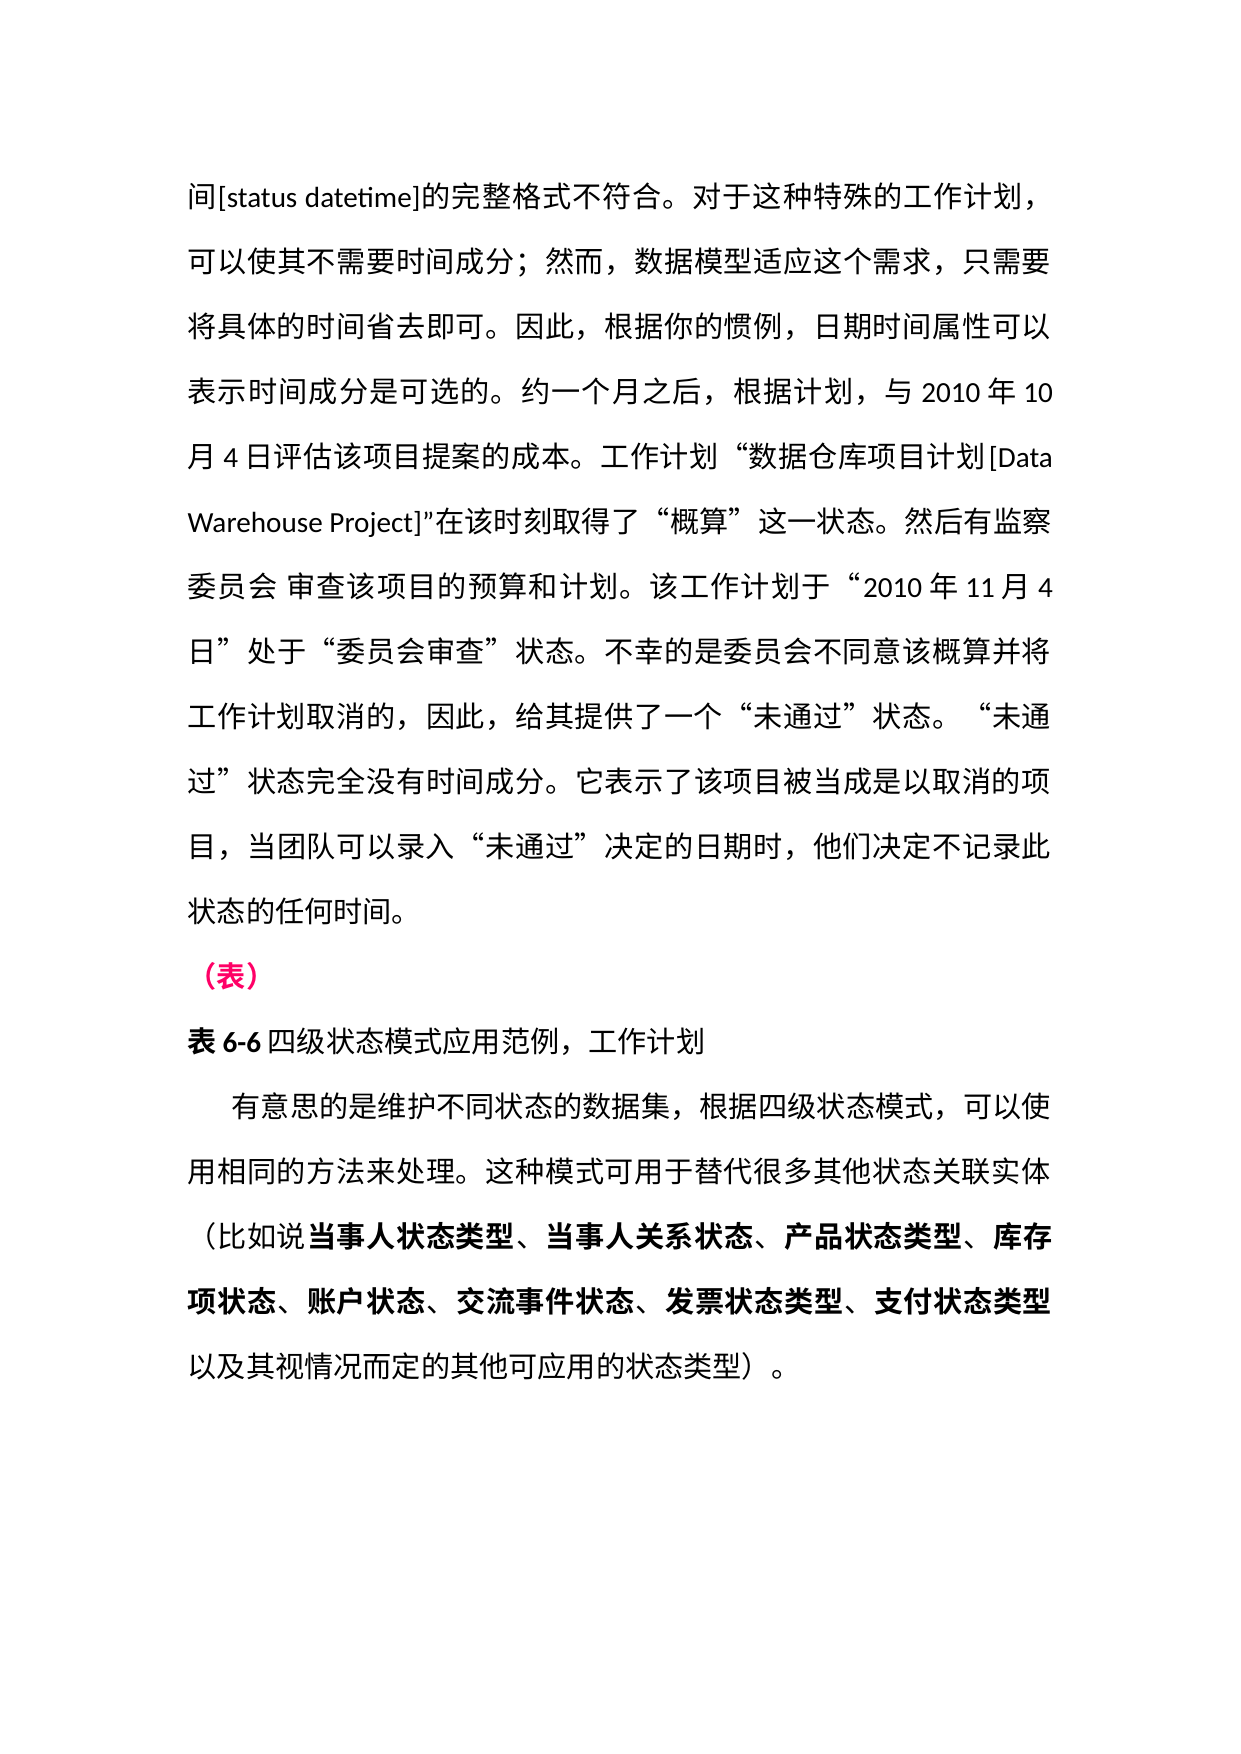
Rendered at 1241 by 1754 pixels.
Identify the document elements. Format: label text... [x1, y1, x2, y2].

text 有意思的是维护不同状态的数据集，根据四级状态模式，可以使用相同的方法来处理。这种模式可用于替代很多其他状态关联实体（比如说当事人状态类型、当事人关系状态、产品状态类型、库存项状态、账户状态、交流事件状态、发票状态类型、支付状态类型以及其视情况而定的其他可应用的状态类型）。 [187, 1072, 1053, 1397]
text 表6-6 四级状态模式应用范例，工作计划 [187, 1007, 1053, 1072]
text （表） [187, 942, 1053, 1007]
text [187, 162, 1053, 942]
